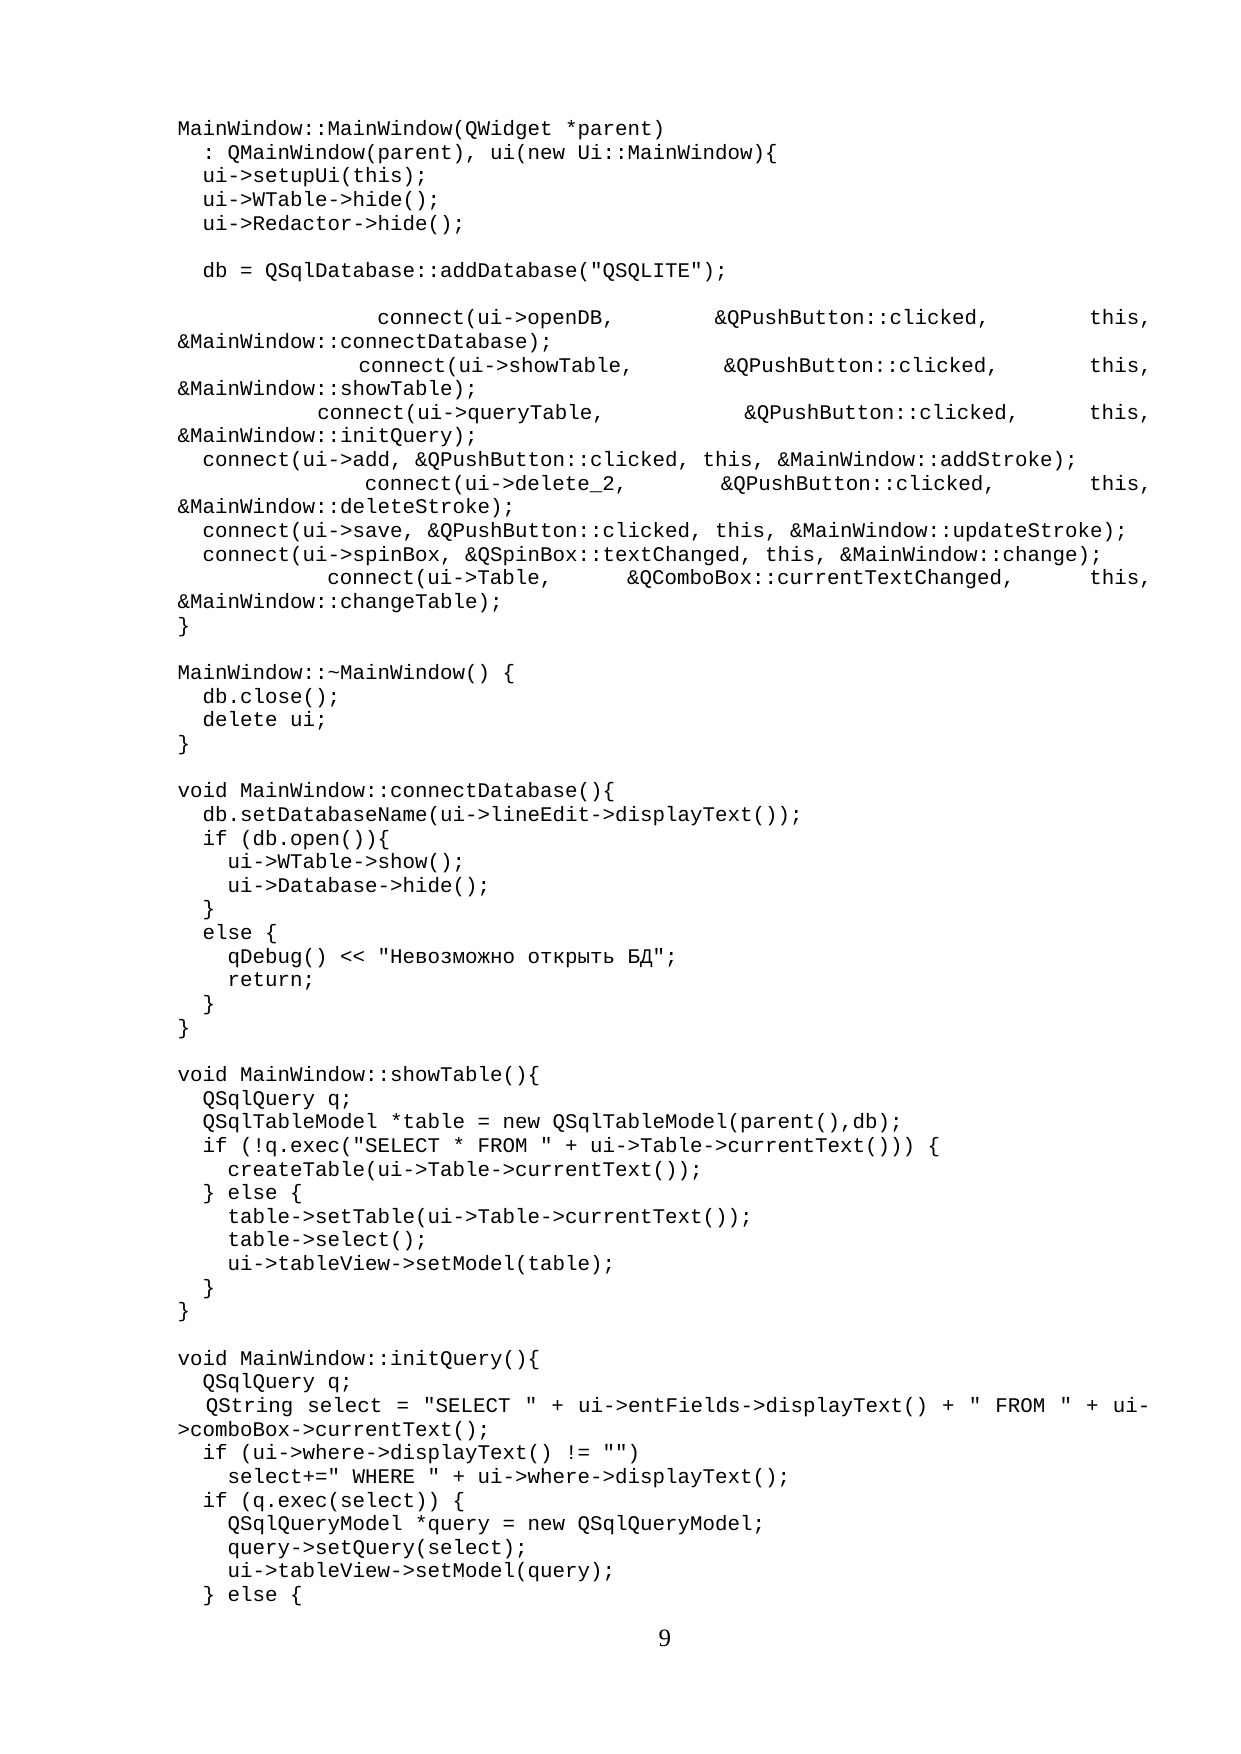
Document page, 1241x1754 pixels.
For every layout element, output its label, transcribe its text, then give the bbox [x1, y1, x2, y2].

text connect(ui->Table, &QComboBox::currentTextChanged, this, &MainWindow::changeTable); [177, 567, 1152, 615]
text table->select(); [177, 1229, 1152, 1253]
text MainWindow::MainWindow(QWidget *parent) [177, 118, 1152, 142]
text void MainWindow::connectDatabase(){ [177, 780, 1152, 804]
text QSqlQuery q; [177, 1088, 1152, 1111]
text } [177, 1277, 1152, 1300]
text ui->tableView->setModel(table); [177, 1253, 1152, 1277]
text } else { [177, 1182, 1152, 1206]
text QSqlQuery q; [177, 1371, 1152, 1395]
text ui->WTable->hide(); [177, 189, 1152, 213]
text if (q.exec(select)) { [177, 1489, 1152, 1513]
text } [177, 898, 1152, 922]
text ui->Database->hide(); [177, 875, 1152, 898]
text if (ui->where->displayText() != "") [177, 1442, 1152, 1466]
text void MainWindow::showTable(){ [177, 1064, 1152, 1088]
text : QMainWindow(parent), ui(new Ui::MainWindow){ [177, 142, 1152, 165]
text query->setQuery(select); [177, 1537, 1152, 1561]
text } else { [177, 1584, 1152, 1608]
text connect(ui->openDB, &QPushButton::clicked, this, &MainWindow::connectDatabase); [177, 307, 1152, 354]
text connect(ui->spinBox, &QSpinBox::textChanged, this, &MainWindow::change); [177, 544, 1152, 567]
text ui->tableView->setModel(query); [177, 1561, 1152, 1584]
text connect(ui->save, &QPushButton::clicked, this, &MainWindow::updateStroke); [177, 520, 1152, 544]
text ui->Redactor->hide(); [177, 213, 1152, 236]
text db.close(); [177, 686, 1152, 709]
text } [177, 1017, 1152, 1040]
text createTable(ui->Table->currentText()); [177, 1158, 1152, 1182]
text delete ui; [177, 709, 1152, 733]
text QSqlQueryModel *query = new QSqlQueryModel; [177, 1513, 1152, 1537]
text ui->setupUi(this); [177, 165, 1152, 189]
text return; [177, 969, 1152, 993]
text } [177, 733, 1152, 757]
text qDebug() << "Невозможно открыть БД"; [177, 946, 1152, 969]
text ui->WTable->show(); [177, 851, 1152, 875]
text } [177, 615, 1152, 638]
text QSqlTableModel *table = new QSqlTableModel(parent(),db); [177, 1111, 1152, 1135]
text if (db.open()){ [177, 827, 1152, 851]
text connect(ui->delete_2, &QPushButton::clicked, this, &MainWindow::deleteStroke); [177, 473, 1152, 520]
text else { [177, 922, 1152, 946]
text QString select = "SELECT " + ui->entFields->displayText() + " FROM " + ui->comboBox->currentText(); [177, 1395, 1152, 1442]
text MainWindow::~MainWindow() { [177, 662, 1152, 686]
text } [177, 993, 1152, 1017]
text db.setDatabaseName(ui->lineEdit->displayText()); [177, 804, 1152, 827]
text } [177, 1300, 1152, 1324]
text if (!q.exec("SELECT * FROM " + ui->Table->currentText())) { [177, 1135, 1152, 1158]
text void MainWindow::initQuery(){ [177, 1348, 1152, 1371]
text connect(ui->add, &QPushButton::clicked, this, &MainWindow::addStroke); [177, 449, 1152, 473]
text db = QSqlDatabase::addDatabase("QSQLITE"); [177, 260, 1152, 284]
text connect(ui->showTable, &QPushButton::clicked, this, &MainWindow::showTable); [177, 354, 1152, 402]
text table->setTable(ui->Table->currentText()); [177, 1206, 1152, 1229]
text connect(ui->queryTable, &QPushButton::clicked, this, &MainWindow::initQuery); [177, 402, 1152, 449]
text select+=" WHERE " + ui->where->displayText(); [177, 1466, 1152, 1489]
